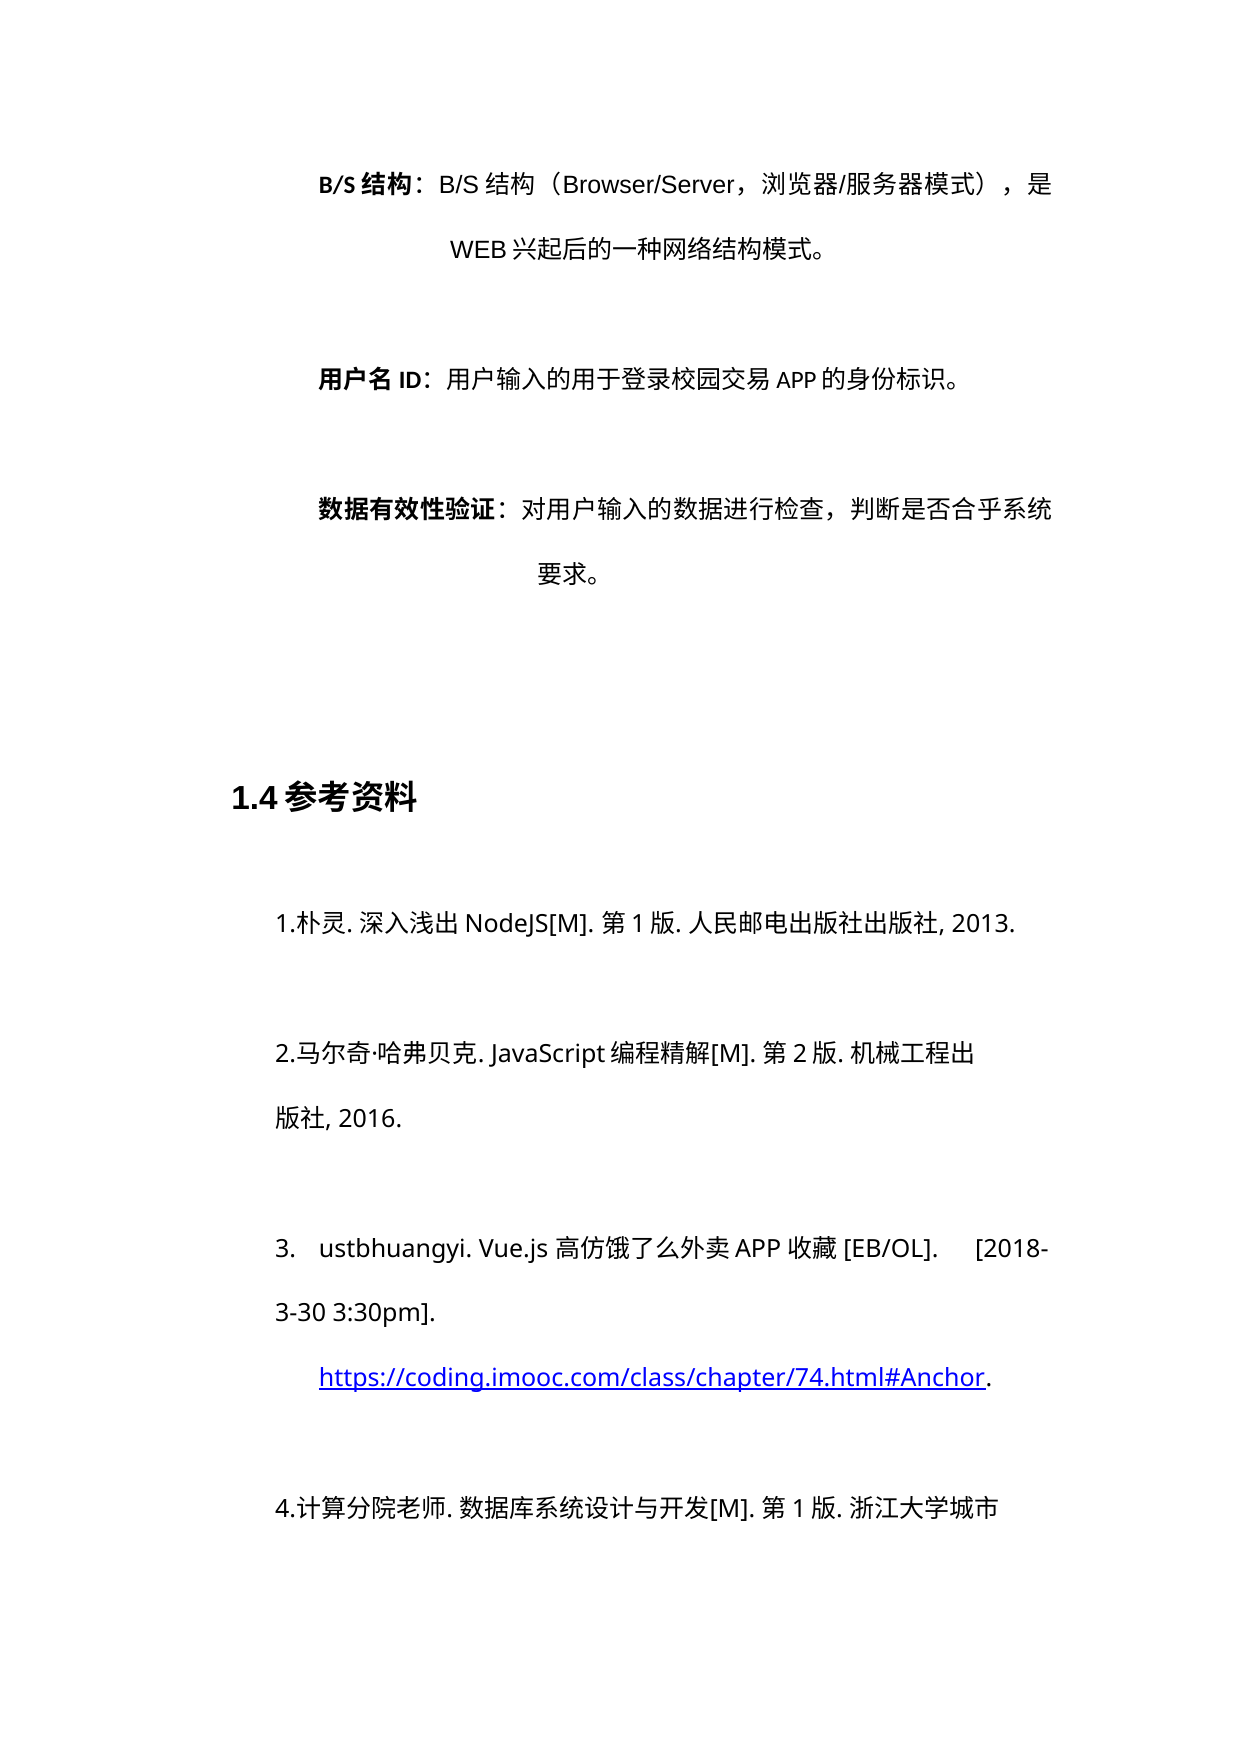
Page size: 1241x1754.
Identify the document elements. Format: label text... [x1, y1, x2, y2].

text B/S结构：B/S结构（Browser/Server，浏览器/服务器模式），是 WEB兴起后的一种网络结构模式。 [275, 150, 1053, 280]
list ustbhuangyi. Vue.js 高仿饿了么外卖APP 收藏 [EB/OL]. [2018-3-30 3:30pm]. [275, 1214, 1053, 1344]
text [231, 1474, 1053, 1539]
subtitle 1.4参考资料 [187, 762, 1053, 827]
text 用户名ID：用户输入的用于登录校园交易APP的身份标识。 [275, 345, 1053, 410]
text https://coding.imooc.com/class/chapter/74.html#Anchor. [275, 1344, 1053, 1409]
text 1.朴灵. 深入浅出NodeJS[M]. 第1版. 人民邮电出版社出版社, 2013. [231, 889, 1053, 954]
text 数据有效性验证：对用户输入的数据进行检查，判断是否合乎系统 要求。 [275, 475, 1053, 605]
text 2.马尔奇·哈弗贝克. JavaScript编程精解[M]. 第2版. 机械工程出 版社, 2016. [231, 1019, 1053, 1149]
